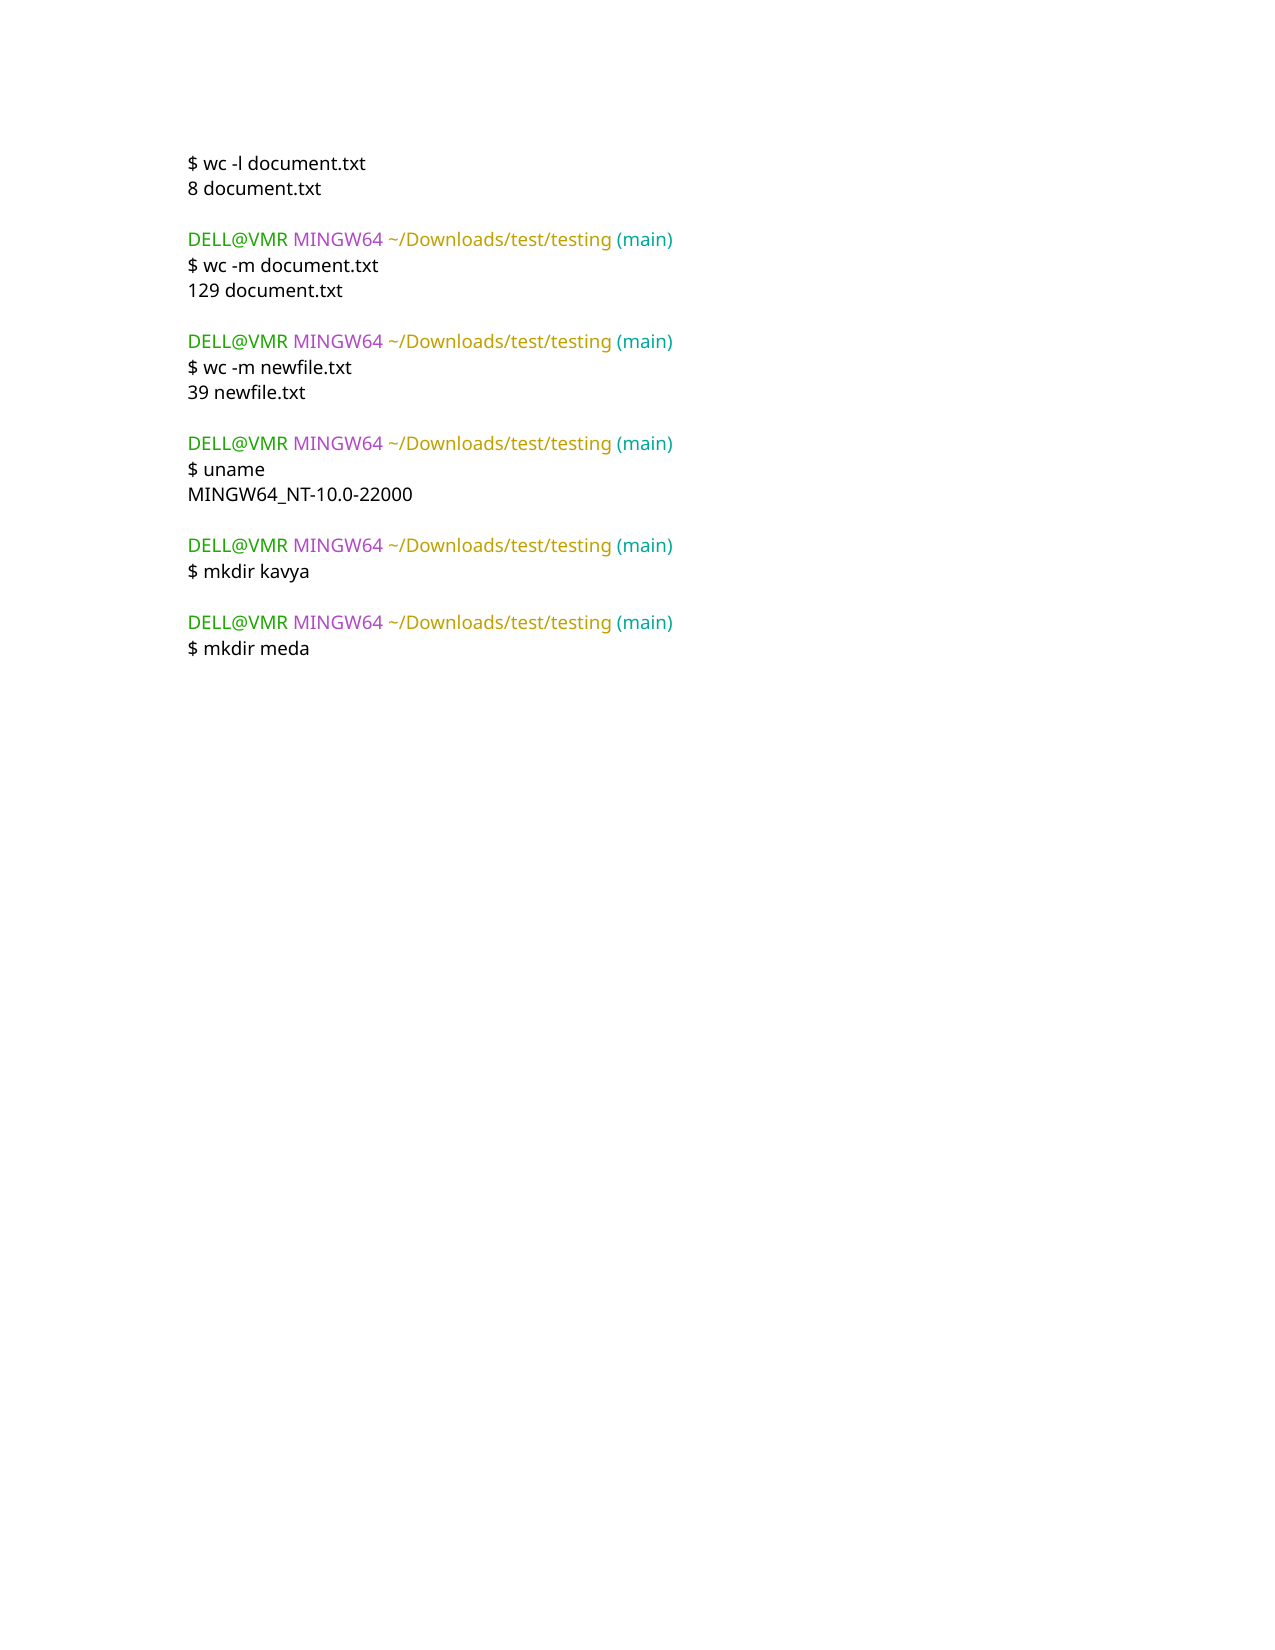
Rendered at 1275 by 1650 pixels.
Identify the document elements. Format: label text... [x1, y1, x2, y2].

text $ mkdir kavya [187, 558, 1087, 584]
text 8 document.txt [187, 176, 1087, 201]
text $ wc -l document.txt [187, 150, 1087, 176]
text DELL@VMR MINGW64 ~/Downloads/test/testing (main) [187, 609, 1087, 635]
text 129 document.txt [187, 278, 1087, 303]
text 39 newfile.txt [187, 380, 1087, 405]
text MINGW64_NT-10.0-22000 [187, 482, 1087, 507]
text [187, 227, 1087, 252]
text $ mkdir meda [187, 635, 1087, 660]
text DELL@VMR MINGW64 ~/Downloads/test/testing (main) [187, 431, 1087, 456]
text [187, 329, 1087, 354]
text $ uname [187, 456, 1087, 482]
text $ wc -m document.txt [187, 252, 1087, 278]
text DELL@VMR MINGW64 ~/Downloads/test/testing (main) [187, 533, 1087, 558]
text $ wc -m newfile.txt [187, 354, 1087, 380]
